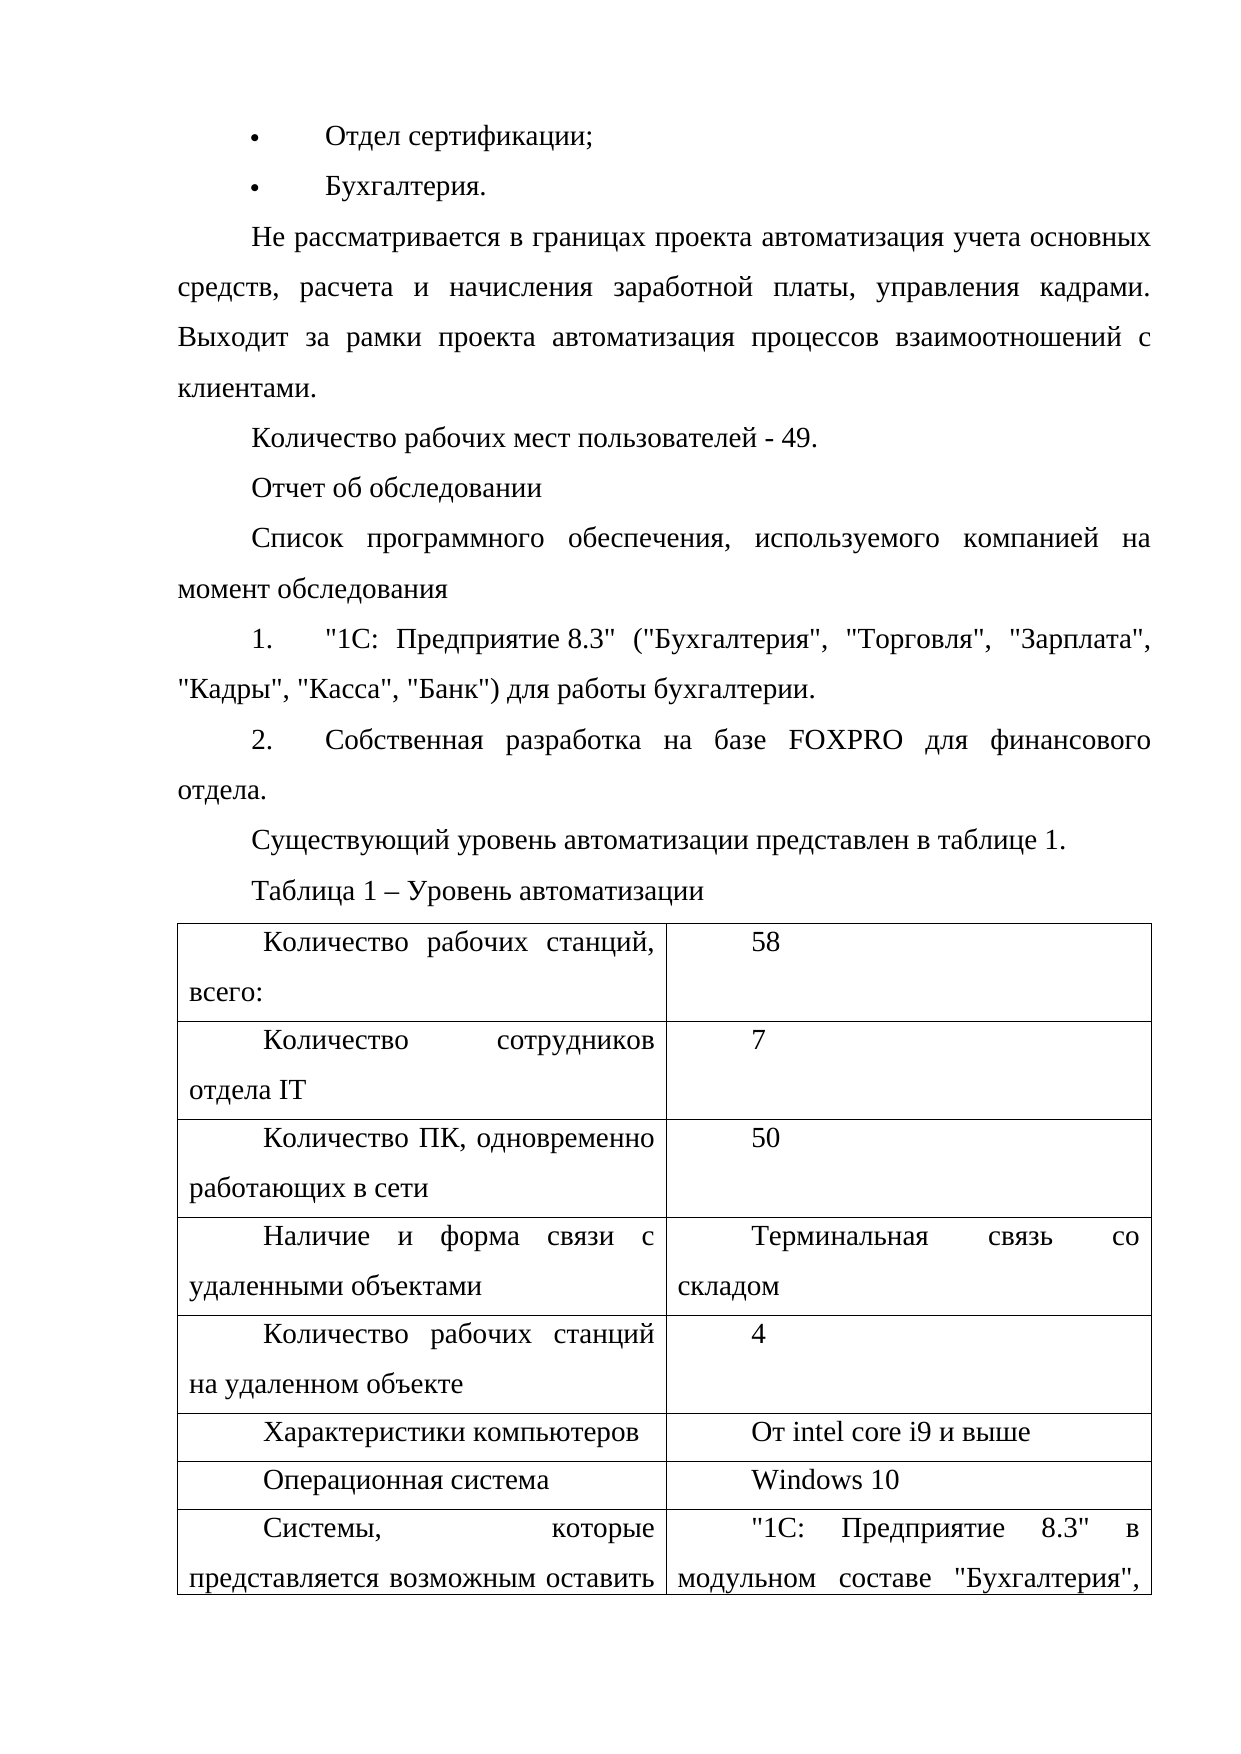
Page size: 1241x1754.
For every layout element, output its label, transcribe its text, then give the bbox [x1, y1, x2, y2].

table_cell От intel core i9 и выше [667, 1414, 1151, 1461]
text Список программного обеспечения, используемого компанией на момент обследования [177, 521, 1152, 604]
text Существующий уровень автоматизации представлен в таблице 1. [177, 822, 1152, 856]
table_cell Характеристики компьютеров [178, 1414, 666, 1461]
text Таблица 1 – Уровень автоматизации [177, 873, 1152, 906]
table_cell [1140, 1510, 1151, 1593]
table_cell Количество рабочих станций на удаленном объекте [178, 1316, 666, 1413]
table_header Количество рабочих станций, всего: [178, 924, 666, 1021]
table_cell 50 [667, 1120, 1151, 1217]
table_cell 7 [667, 1022, 1151, 1119]
table_cell Windows 10 [667, 1462, 1151, 1509]
list "1С: Предприятие 8.3" ("Бухгалтерия", "Торговля", "Зарплата", "Кадры", "Касса", "Банк") для работы бухгалтерии. [177, 621, 1152, 705]
table_cell Количество сотрудников отдела IT [178, 1022, 666, 1119]
table_cell Количество ПК, одновременно работающих в сети [178, 1120, 666, 1217]
text Отчет об обследовании [177, 470, 1152, 504]
table_cell Наличие и форма связи с удаленными объектами [178, 1218, 666, 1315]
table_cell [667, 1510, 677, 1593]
table_cell Операционная система [178, 1462, 666, 1509]
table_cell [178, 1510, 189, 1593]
text Количество рабочих мест пользователей - 49. [177, 420, 1152, 453]
list Бухгалтерия. [177, 168, 1152, 202]
list Собственная разработка на базе FOXPRO для финансового отдела. [177, 722, 1152, 806]
list Отдел сертификации; [177, 118, 1152, 152]
table_header 58 [667, 924, 1151, 1021]
table_cell Терминальная связь со складом [667, 1218, 1151, 1315]
table_cell 4 [667, 1316, 1151, 1413]
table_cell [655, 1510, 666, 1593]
text Не рассматривается в границах проекта автоматизация учета основных средств, расчета и начисления заработной платы, управления кадрами. Выходит за рамки проекта автоматизация процессов взаимоотношений с клиентами. [177, 219, 1152, 403]
